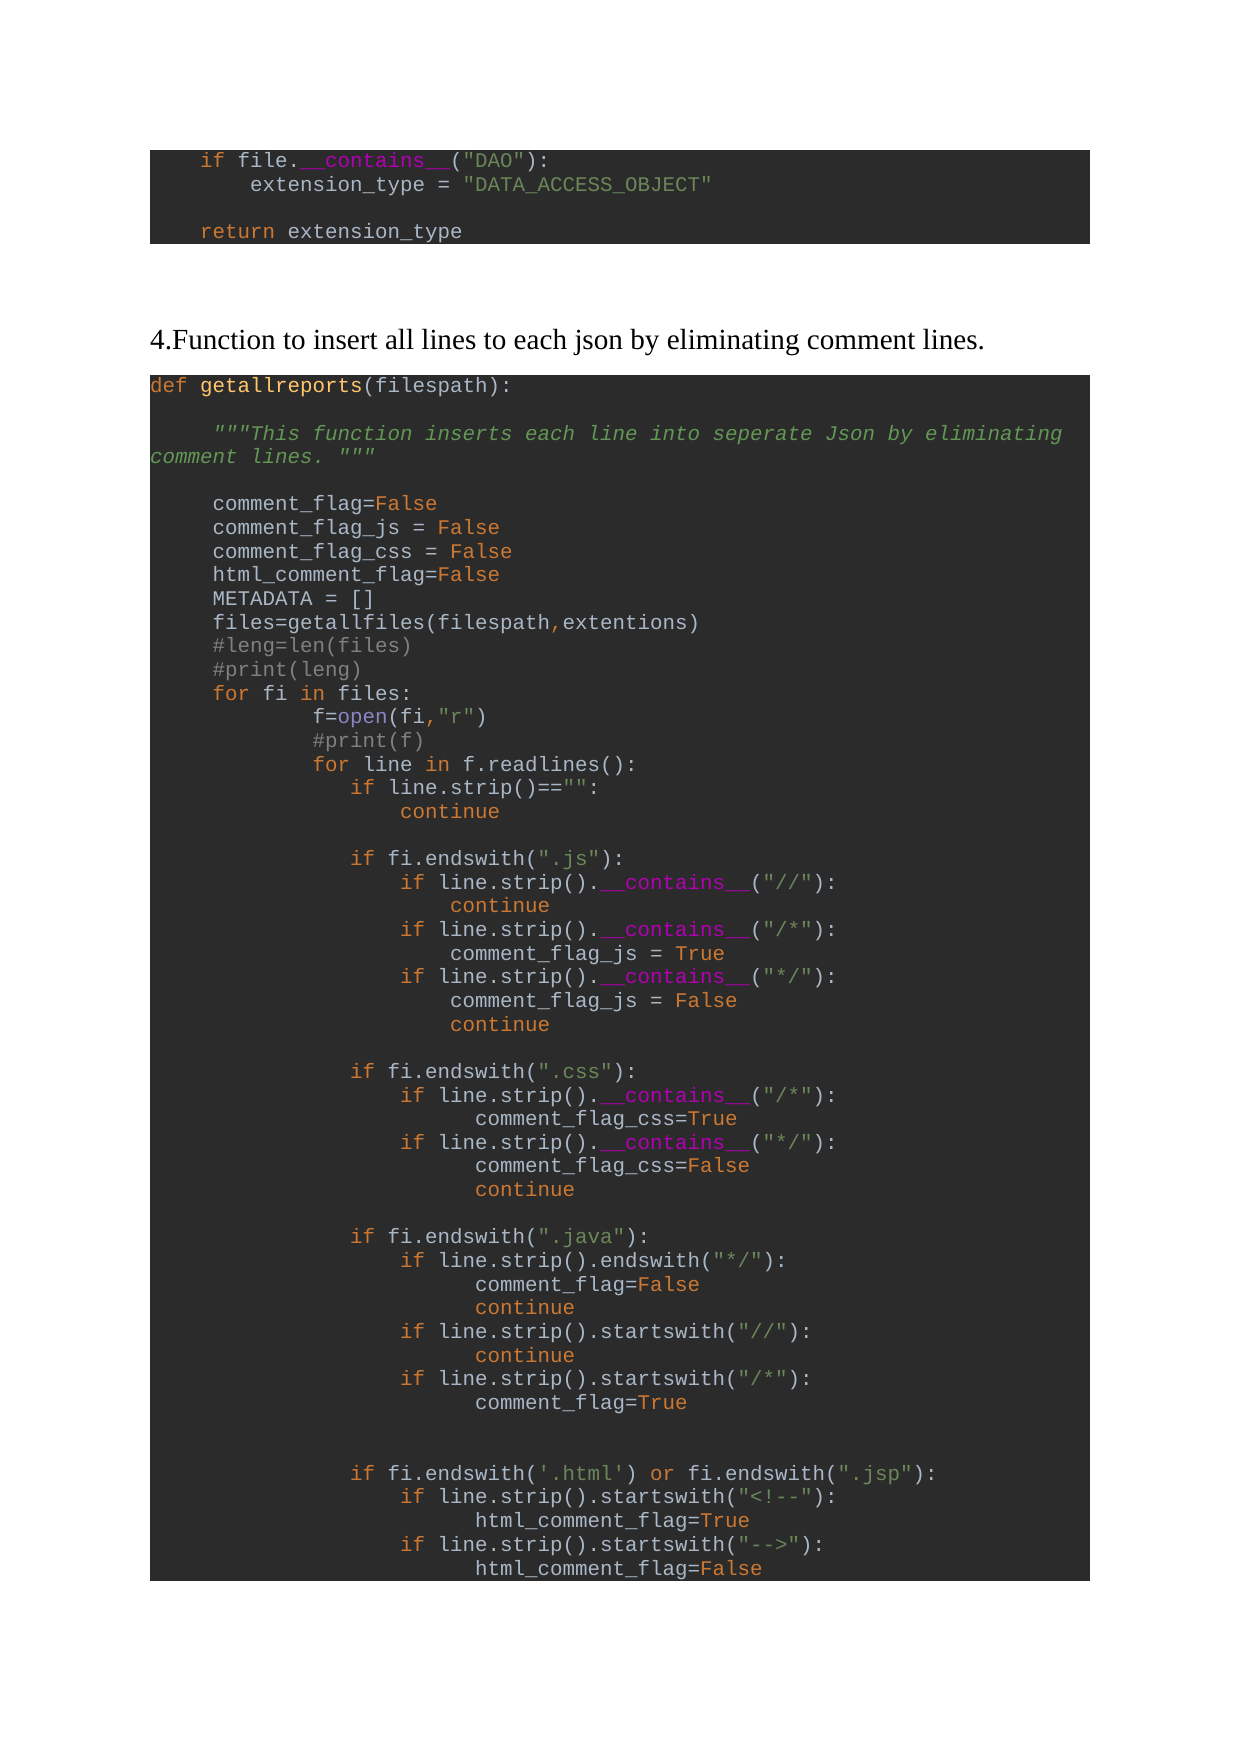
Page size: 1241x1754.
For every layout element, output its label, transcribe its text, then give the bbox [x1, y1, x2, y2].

text 4.Function to insert all lines to each json by eliminating comment lines. [150, 322, 1090, 356]
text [150, 375, 1090, 1581]
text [150, 150, 1090, 244]
